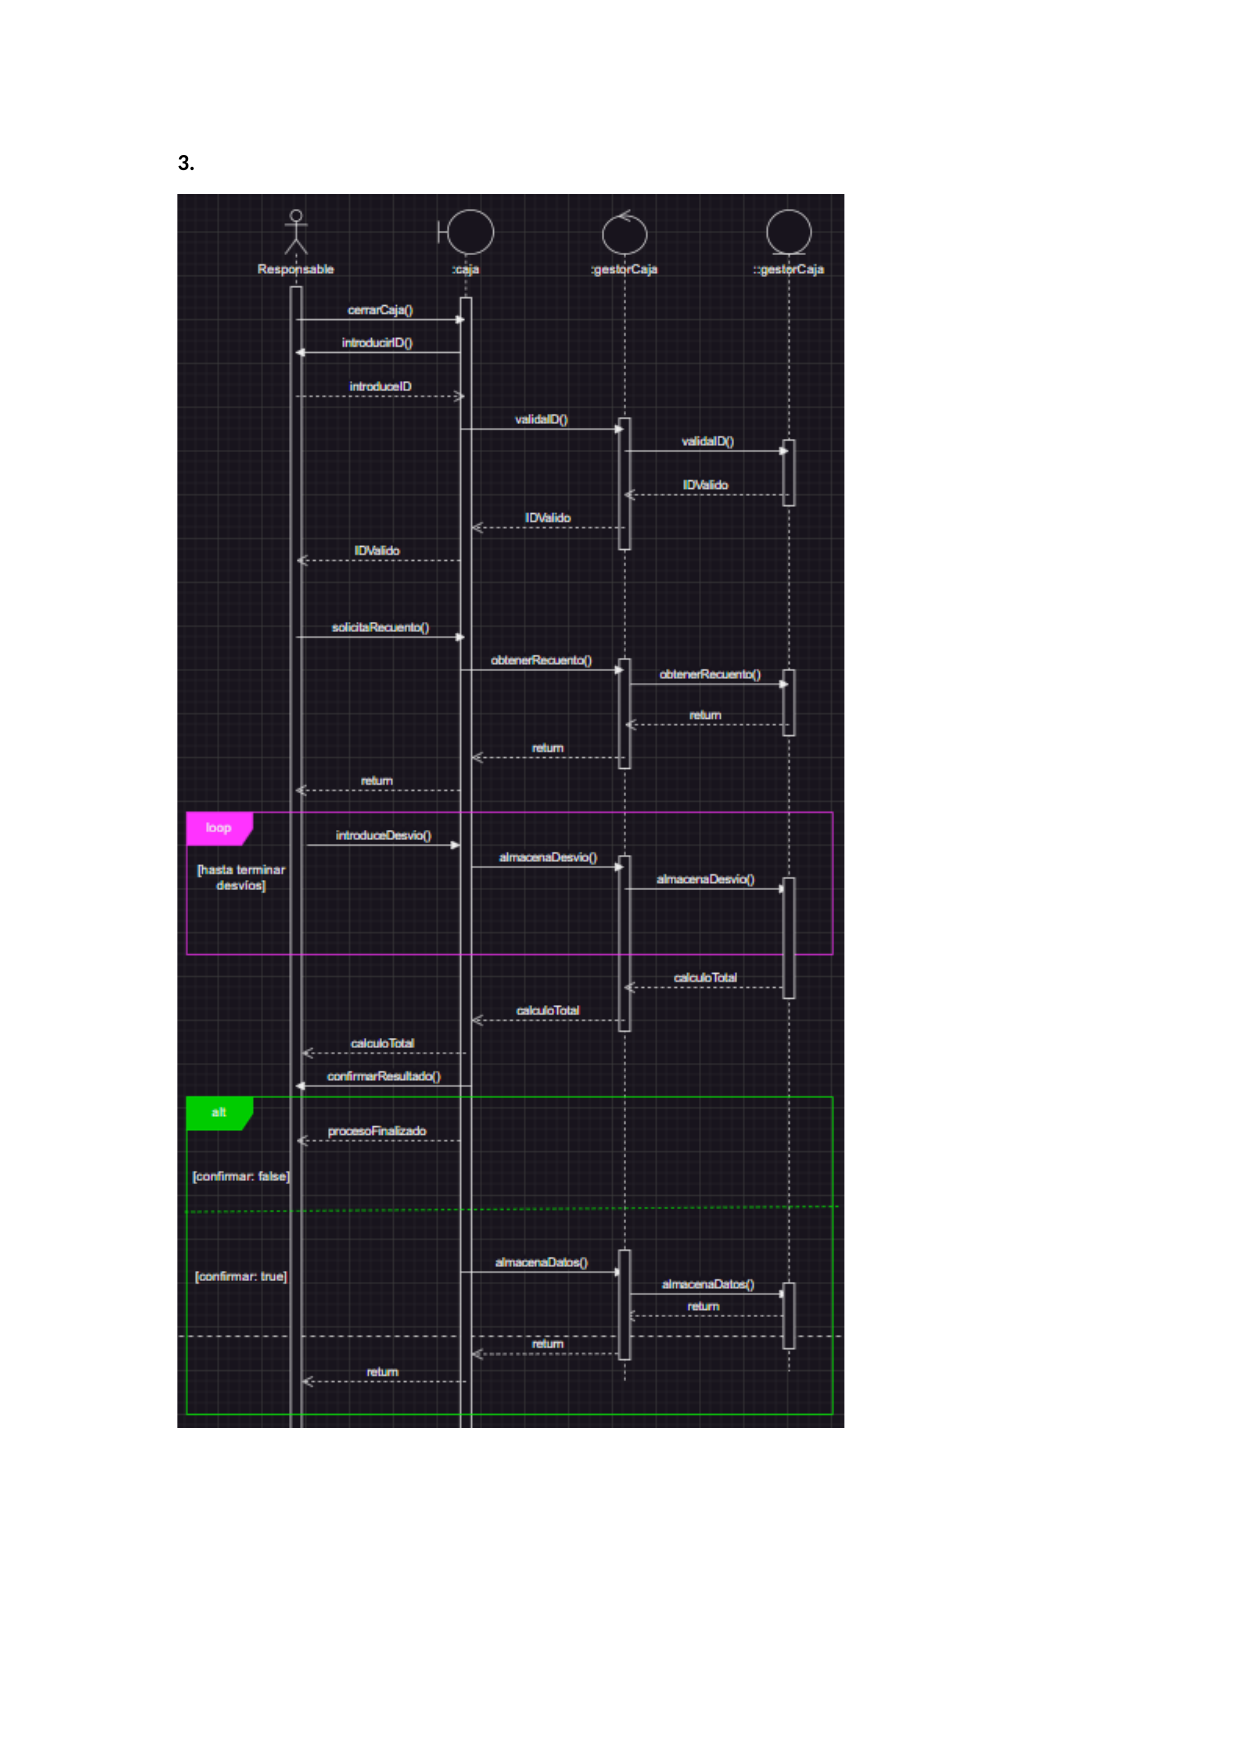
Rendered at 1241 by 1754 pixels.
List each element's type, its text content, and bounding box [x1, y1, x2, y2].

picture [177, 194, 845, 1428]
text 3. [177, 148, 1063, 176]
